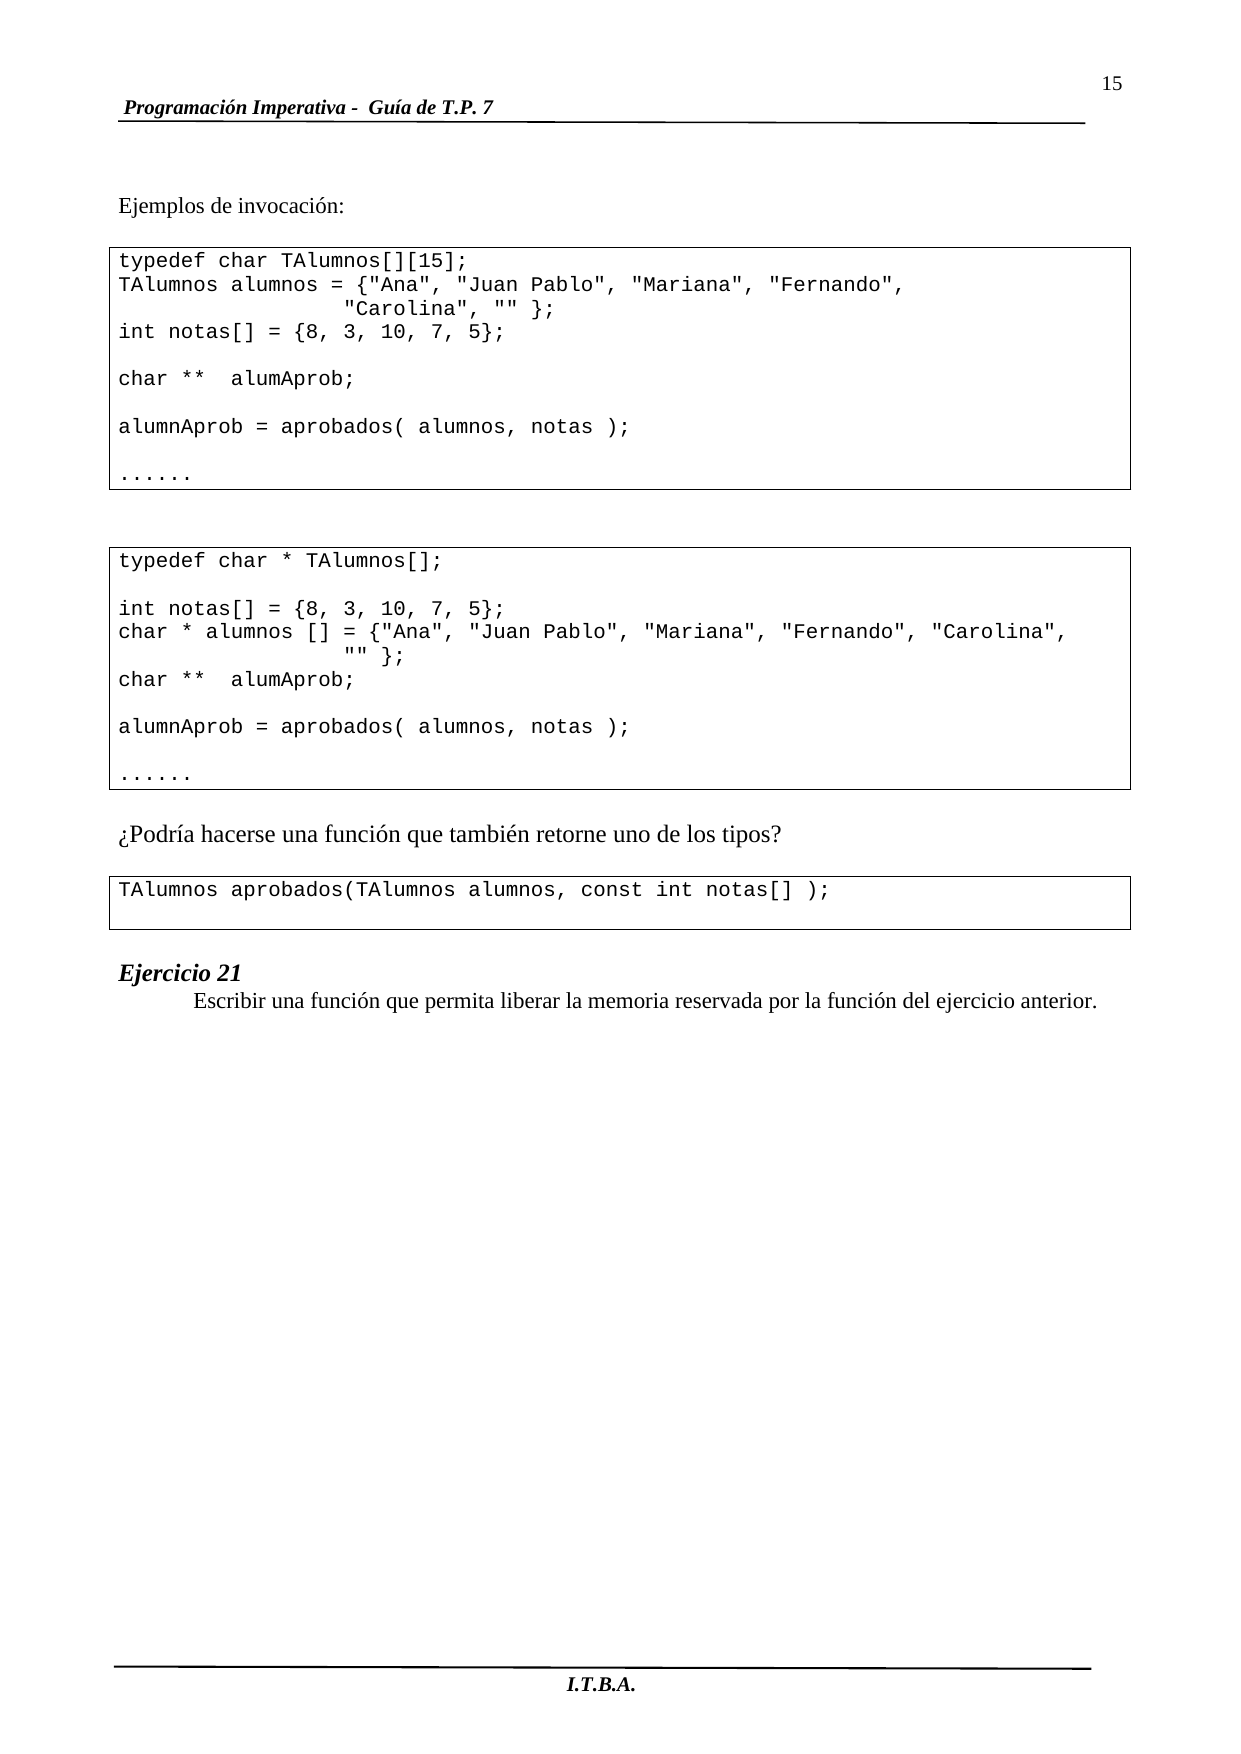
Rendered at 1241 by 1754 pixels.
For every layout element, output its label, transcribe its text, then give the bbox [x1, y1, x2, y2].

text Ejercicio 21 [118, 958, 1122, 987]
text TAlumnos alumnos = {"Ana", "Juan Pablo", "Mariana", "Fernando", "Carolina", "" }; [118, 274, 1122, 321]
text typedef char * TAlumnos[]; [110, 548, 1130, 574]
text TAlumnos aprobados(TAlumnos alumnos, const int notas[] ); [110, 877, 1130, 903]
text ...... [110, 760, 1130, 789]
text ¿Podría hacerse una función que también retorne uno de los tipos? [118, 819, 1122, 847]
text char ** alumAprob; [118, 368, 1122, 392]
text char * alumnos [] = {"Ana", "Juan Pablo", "Mariana", "Fernando", "Carolina", "" }; [118, 621, 1122, 669]
text Escribir una función que permita liberar la memoria reservada por la función del ejercicio anterior. [118, 987, 1122, 1014]
text char ** alumAprob; [118, 669, 1122, 692]
text Ejemplos de invocación: [118, 192, 1122, 218]
text ...... [110, 460, 1130, 489]
text int notas[] = {8, 3, 10, 7, 5}; [118, 598, 1122, 621]
text typedef char TAlumnos[][15]; [110, 248, 1130, 274]
text int notas[] = {8, 3, 10, 7, 5}; [118, 321, 1122, 345]
text alumnAprob = aprobados( alumnos, notas ); [118, 716, 1122, 739]
text alumnAprob = aprobados( alumnos, notas ); [118, 416, 1122, 439]
